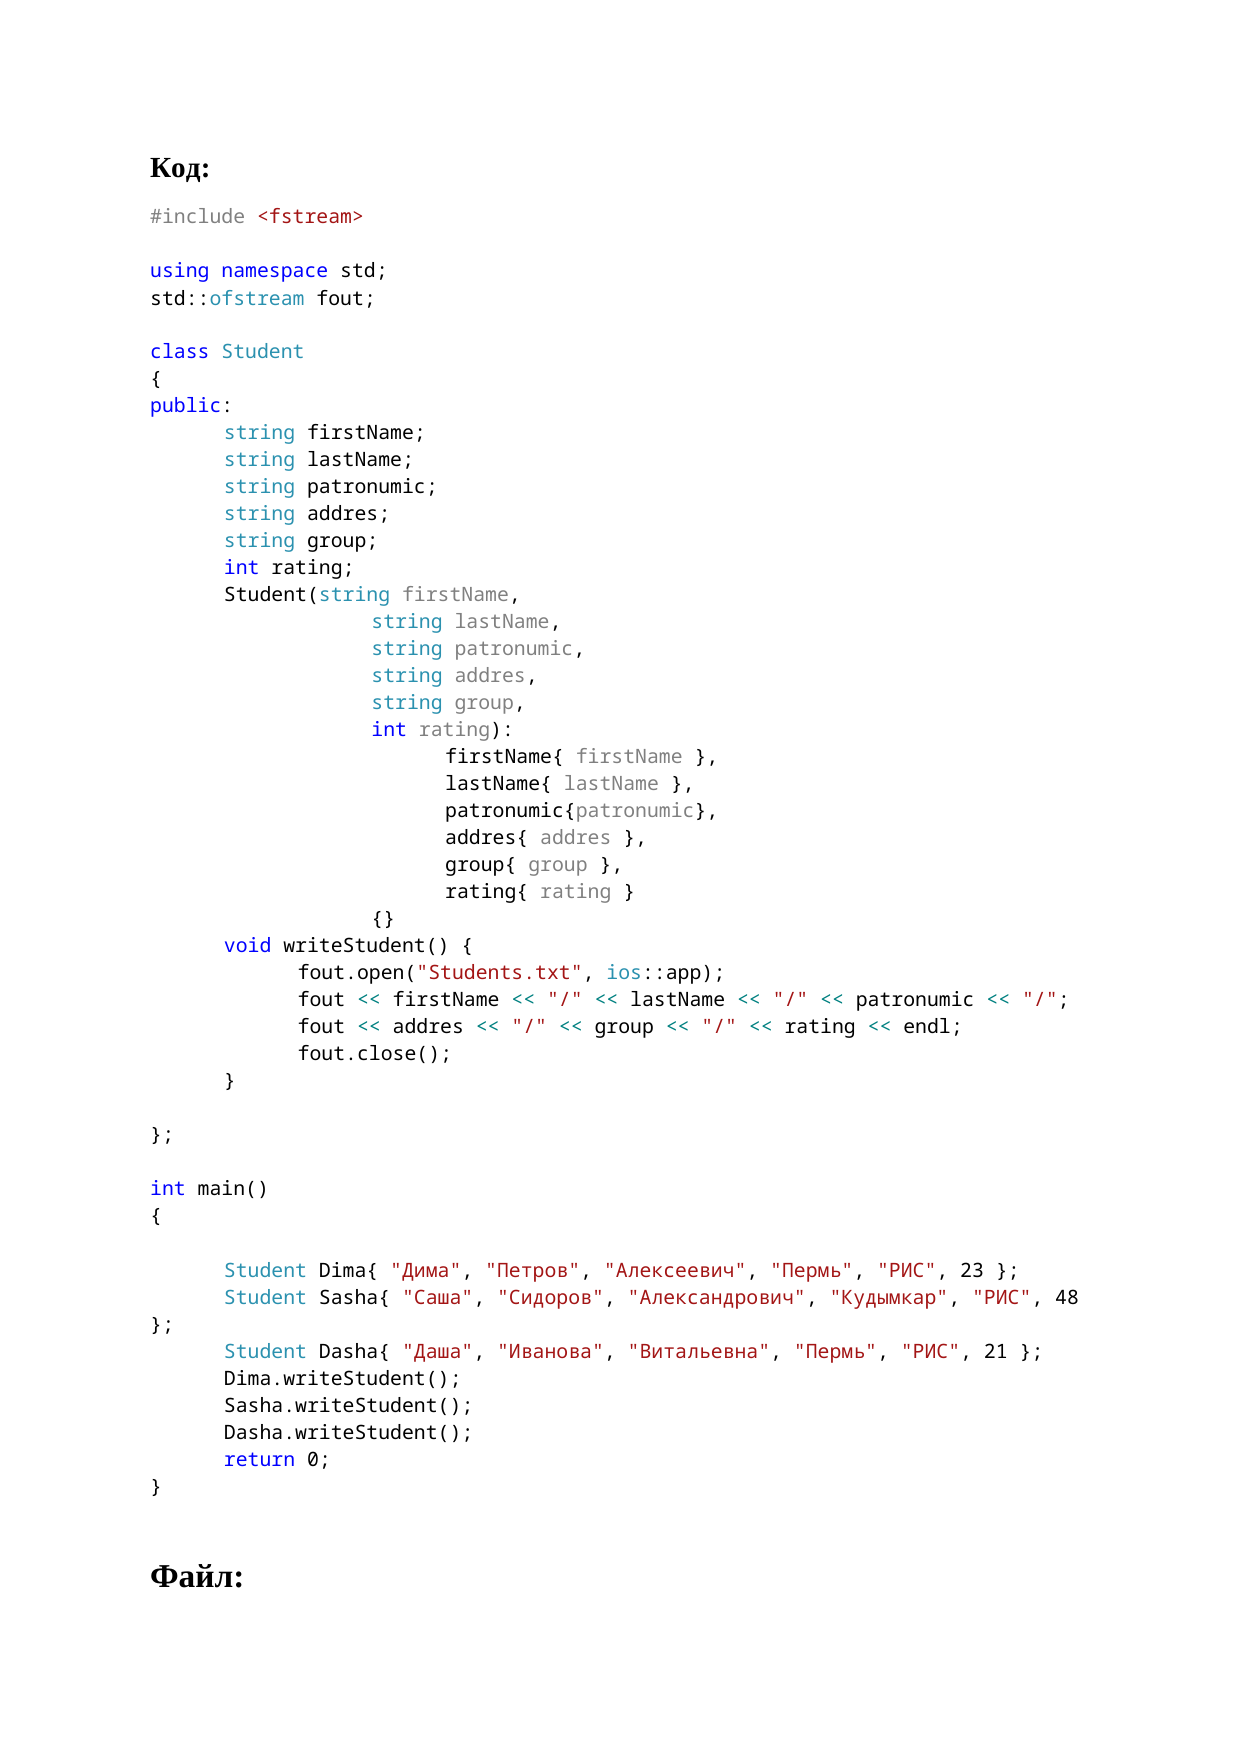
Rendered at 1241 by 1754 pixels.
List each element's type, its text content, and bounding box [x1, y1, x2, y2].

text Файл: [150, 1556, 1090, 1594]
text firstName{ firstName }, [150, 742, 1090, 769]
text string group, [150, 688, 1090, 715]
text void writeStudent() { [150, 931, 1090, 958]
text } [150, 1066, 1090, 1093]
text std::ofstream fout; [150, 284, 1090, 311]
text return 0; [150, 1445, 1090, 1472]
text fout << addres << "/" << group << "/" << rating << endl; [150, 1012, 1090, 1039]
text rating{ rating } [150, 877, 1090, 904]
text Student Sasha{ "Саша", "Сидоров", "Александрович", "Кудымкар", "РИС", 48 }; [150, 1283, 1090, 1337]
text string patronumic; [150, 473, 1090, 499]
text string group; [150, 527, 1090, 553]
text patronumic{patronumic}, [150, 796, 1090, 823]
text #include <fstream> [150, 203, 1090, 230]
text using namespace std; [150, 257, 1090, 284]
text {} [150, 904, 1090, 931]
text class Student [150, 338, 1090, 365]
text Student Dima{ "Дима", "Петров", "Алексеевич", "Пермь", "РИС", 23 }; [150, 1256, 1090, 1283]
text string lastName, [150, 607, 1090, 634]
text }; [150, 1120, 1090, 1147]
text fout.close(); [150, 1039, 1090, 1066]
text addres{ addres }, [150, 823, 1090, 850]
text string lastName; [150, 446, 1090, 473]
text public: [150, 392, 1090, 419]
text lastName{ lastName }, [150, 769, 1090, 796]
text Dasha.writeStudent(); [150, 1418, 1090, 1445]
text int rating): [150, 715, 1090, 742]
text Код: [150, 150, 1090, 183]
text string addres; [150, 499, 1090, 527]
text fout << firstName << "/" << lastName << "/" << patronumic << "/"; [150, 985, 1090, 1012]
text group{ group }, [150, 850, 1090, 877]
text string addres, [150, 661, 1090, 688]
text Sasha.writeStudent(); [150, 1391, 1090, 1418]
text Student(string firstName, [150, 581, 1090, 607]
text Student Dasha{ "Даша", "Иванова", "Витальевна", "Пермь", "РИС", 21 }; [150, 1337, 1090, 1364]
text int rating; [150, 553, 1090, 581]
text string firstName; [150, 419, 1090, 446]
text { [150, 1201, 1090, 1228]
text fout.open("Students.txt", ios::app); [150, 958, 1090, 985]
text } [150, 1472, 1090, 1499]
text { [150, 365, 1090, 392]
text Dima.writeStudent(); [150, 1364, 1090, 1391]
text int main() [150, 1174, 1090, 1201]
text string patronumic, [150, 634, 1090, 661]
